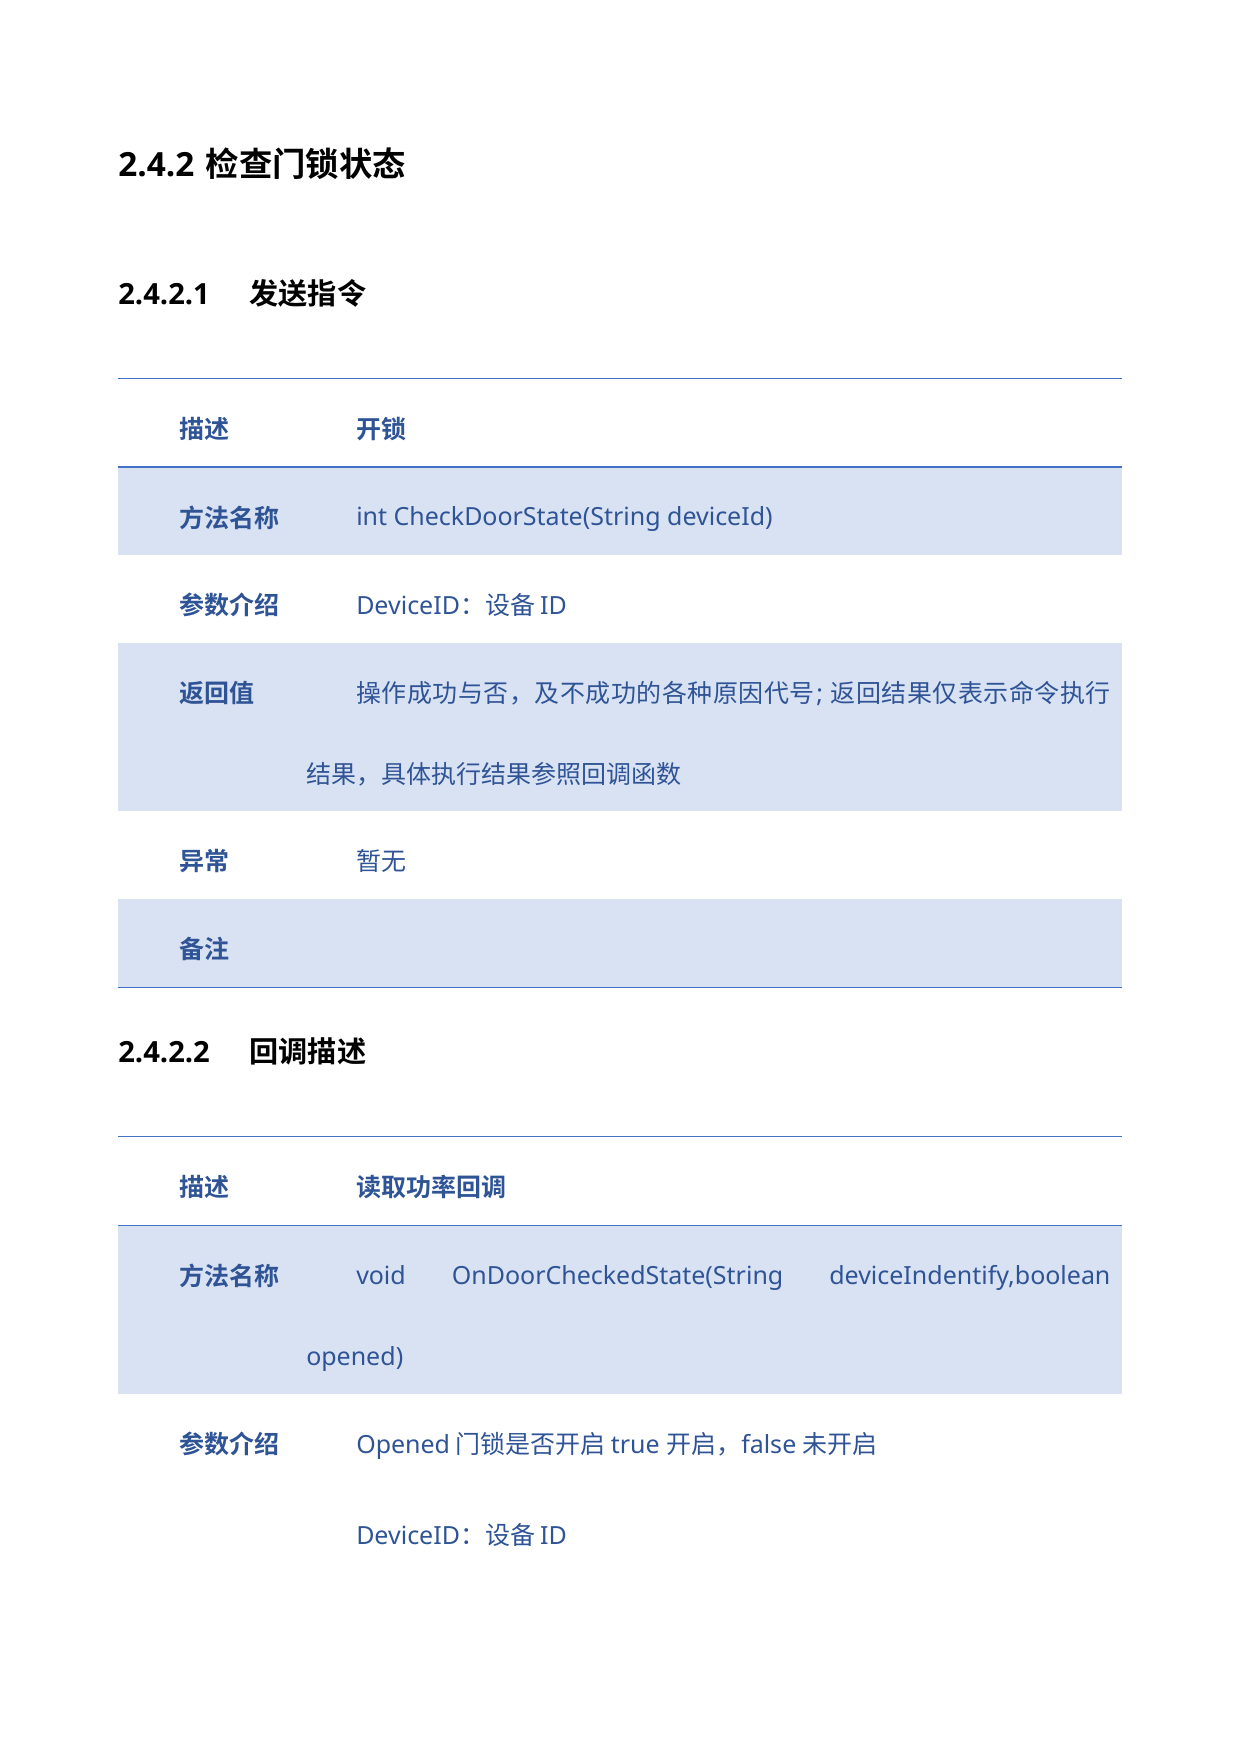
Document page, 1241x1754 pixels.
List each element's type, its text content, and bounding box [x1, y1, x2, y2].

table_cell 操作成功与否，及不成功的各种原因代号; 返回结果仅表示命令执行结果，具体执行结果参照回调函数 [295, 643, 1122, 811]
table_cell 方法名称 [118, 1226, 295, 1394]
table_cell 暂无 [295, 811, 1122, 899]
table_cell DeviceID：设备ID [295, 555, 1122, 642]
table_cell 异常 [118, 811, 295, 899]
table_cell 方法名称 [118, 468, 295, 555]
table_cell Opened门锁是否开启 true 开启，false 未开启 DeviceID：设备ID [295, 1394, 1122, 1572]
table_cell void OnDoorCheckedState(String deviceIndentify,boolean opened) [295, 1226, 1122, 1394]
table_cell 备注 [118, 899, 295, 987]
table_header 描述 [118, 379, 295, 466]
table_header 描述 [118, 1137, 295, 1224]
table_cell int CheckDoorState(String deviceId) [295, 468, 1122, 555]
table_cell 参数介绍 [118, 555, 295, 642]
table_cell 参数介绍 [118, 1394, 295, 1572]
table_header 开锁 [295, 379, 1122, 466]
subtitle 检查门锁状态 [118, 129, 1122, 194]
table_cell 返回值 [118, 643, 295, 811]
subtitle 发送指令 [118, 259, 1122, 324]
table_header 读取功率回调 [295, 1137, 1122, 1224]
table_cell [295, 899, 1122, 987]
subtitle 回调描述 [118, 1017, 1122, 1082]
